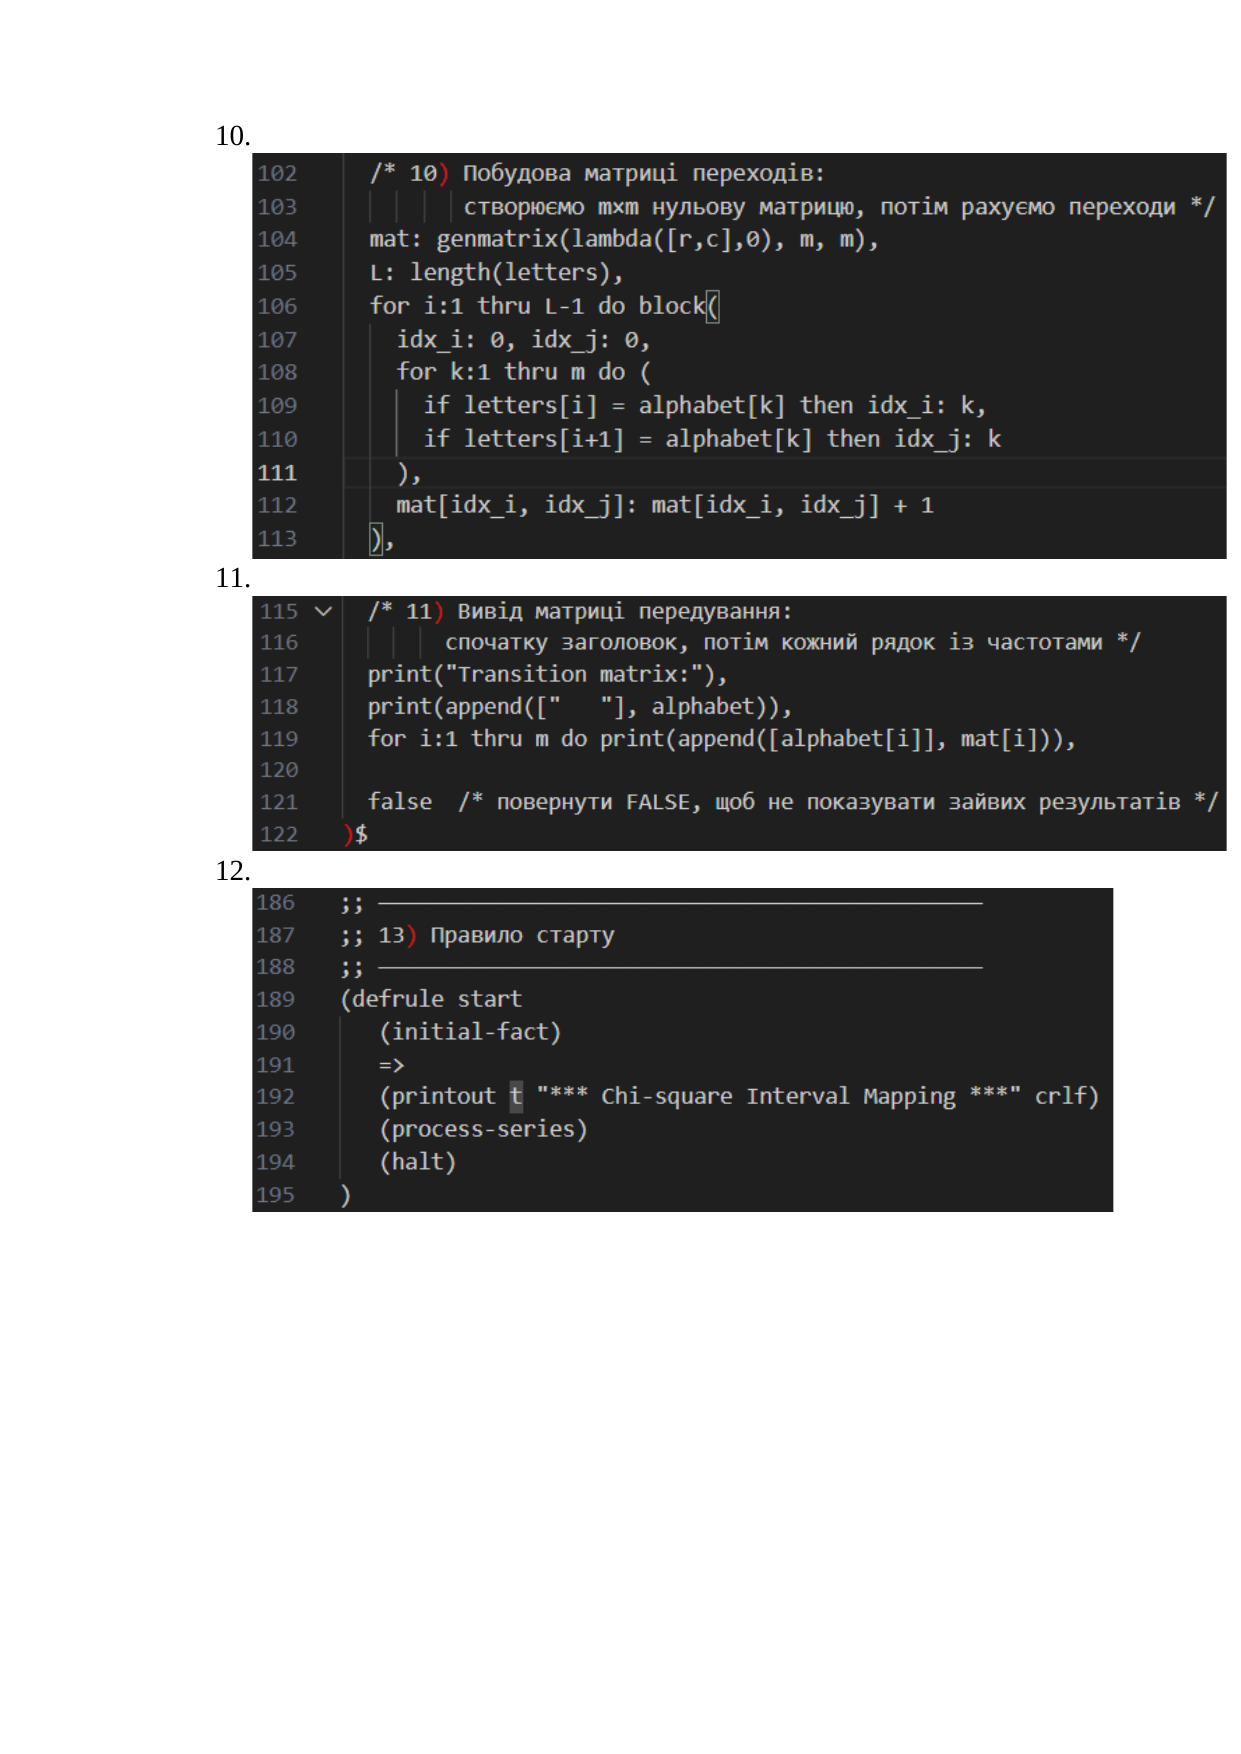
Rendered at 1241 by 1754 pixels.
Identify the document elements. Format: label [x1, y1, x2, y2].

picture [252, 888, 1114, 1212]
picture [252, 153, 1227, 559]
picture [252, 596, 1227, 851]
